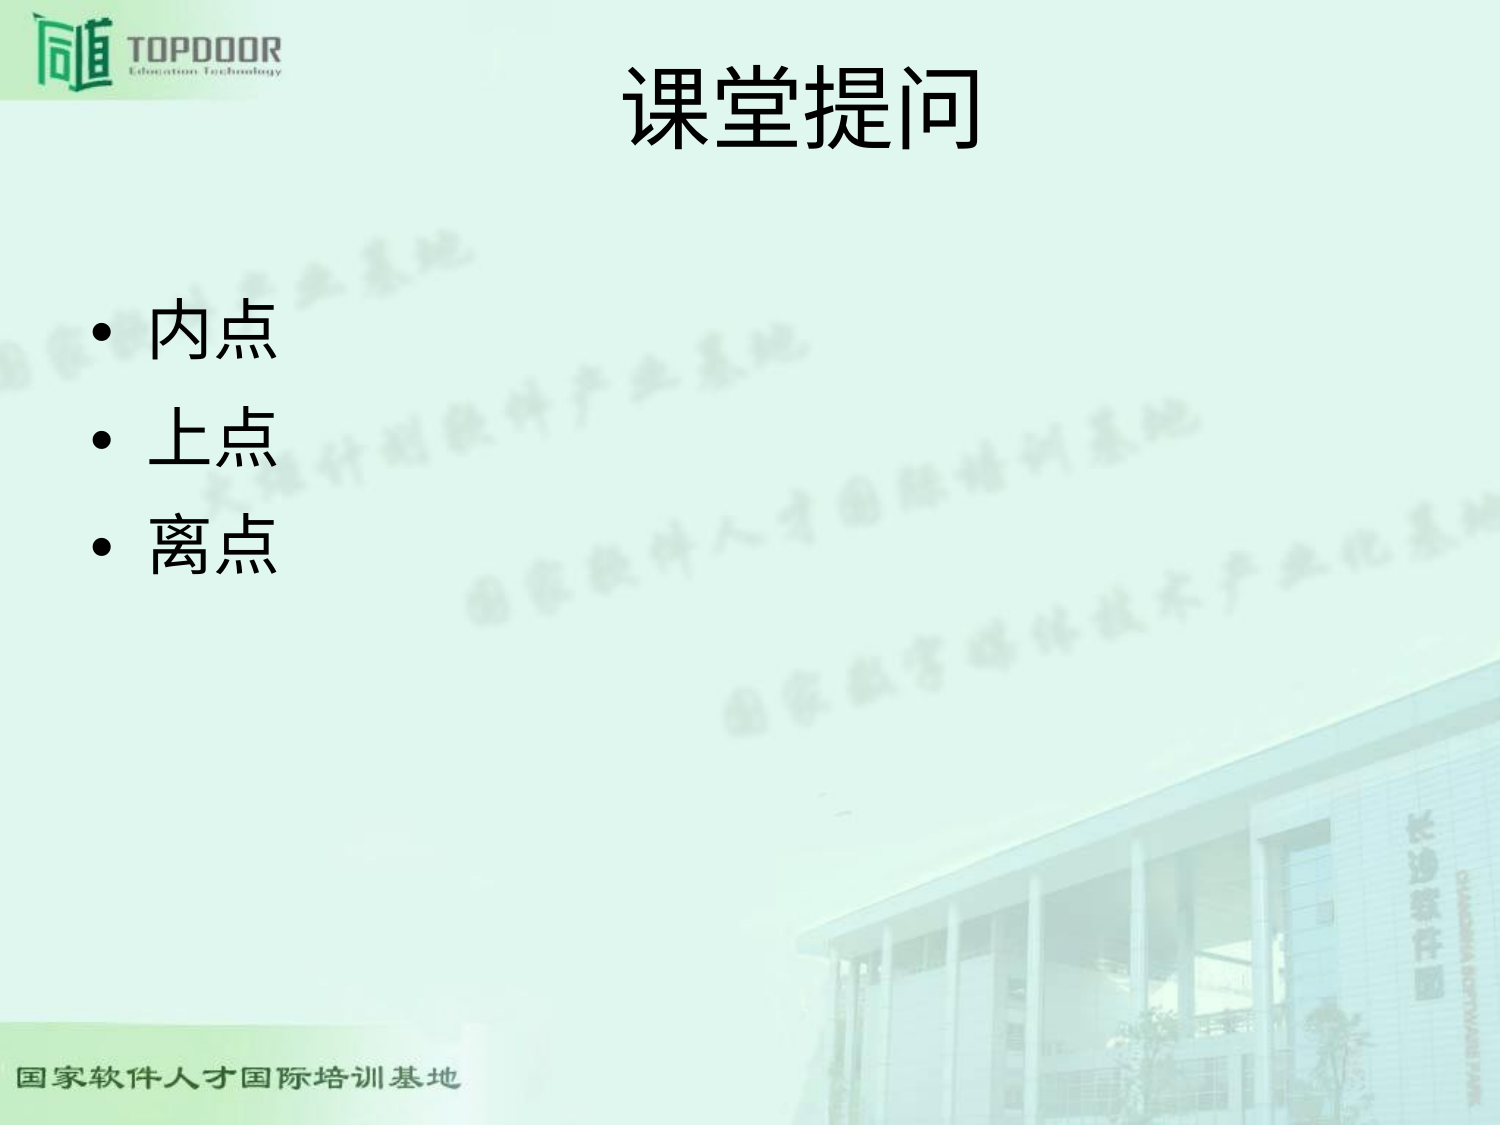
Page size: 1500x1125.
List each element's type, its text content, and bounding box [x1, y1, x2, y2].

picture [0, 0, 1500, 1125]
list 离点 [90, 492, 1496, 588]
subtitle 课堂提问 [258, 52, 1347, 166]
list 上点 [90, 385, 1496, 481]
list 内点 [90, 277, 1496, 374]
